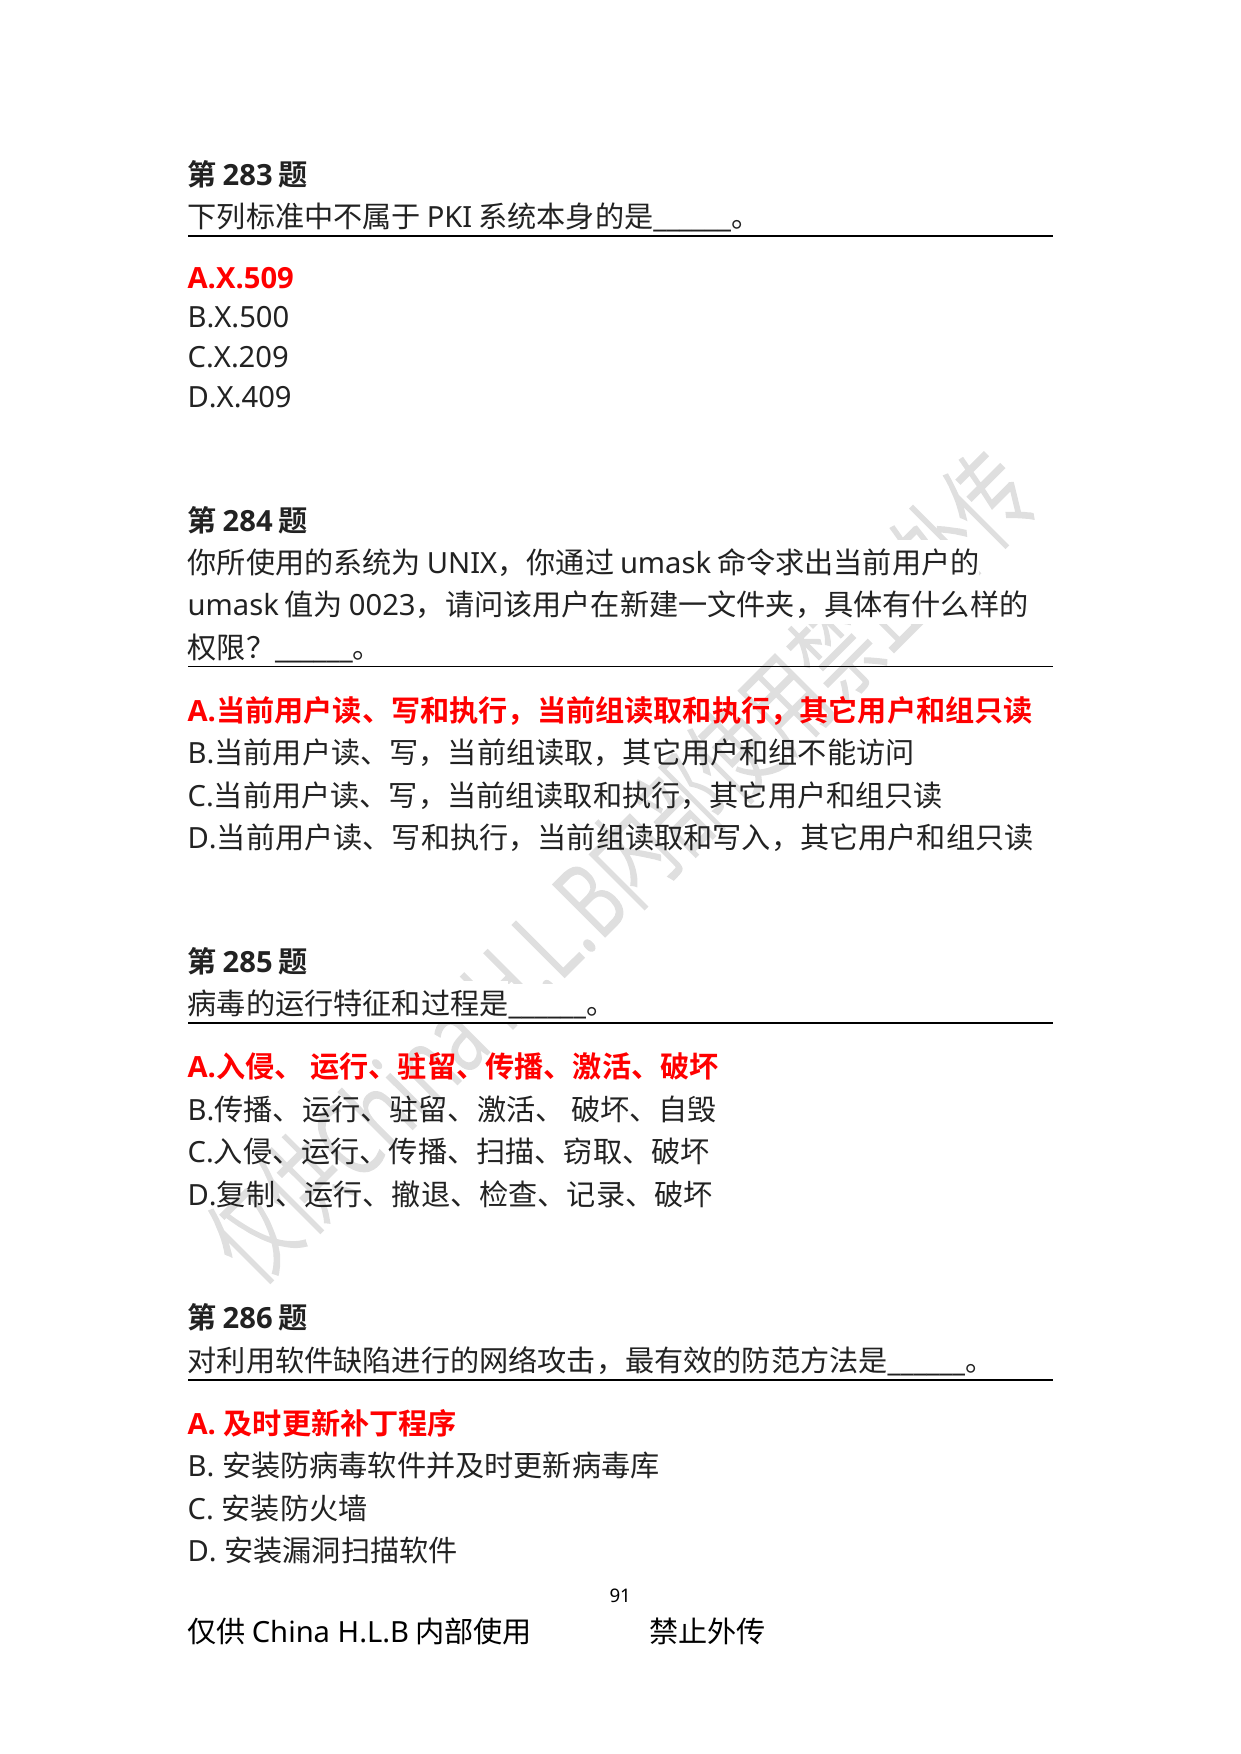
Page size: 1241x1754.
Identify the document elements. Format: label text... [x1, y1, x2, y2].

text 第283题 下列标准中不属于PKI系统本身的是______。 [308, 151, 1053, 235]
text 第285题 病毒的运行特征和过程是______。 [187, 938, 1053, 1023]
text A. 及时更新补丁程序 B. 安装防病毒软件并及时更新病毒库 C. 安装防火墙 D. 安装漏洞扫描软件 [187, 1401, 1053, 1570]
text A.当前用户读、写和执行，当前组读取和执行，其它用户和组只读 B.当前用户读、写，当前组读取，其它用户和组不能访问 C.当前用户读、写，当前组读取和执行，其它用户和组只读 D.当前用户读、写和执行，当前组读取和写入，其它用户和组只读 [187, 687, 1053, 857]
text A.X.509 B.X.500 C.X.209 D.X.409 [187, 257, 1053, 416]
text 第284题 你所使用的系统为UNIX，你通过umask命令求出当前用户的umask值为0023，请问该用户在新建一文件夹，具体有什么样的权限？______。 [187, 497, 1053, 667]
text A.入侵、 运行、驻留、传播、激活、破坏 B.传播、运行、驻留、激活、 破坏、自毁 C.入侵、运行、传播、扫描、窃取、破坏 D.复制、运行、撤退、检查、记录、破坏 [187, 1044, 1053, 1214]
text 第286题 对利用软件缺陷进行的网络攻击，最有效的防范方法是______。 [187, 1295, 1053, 1380]
